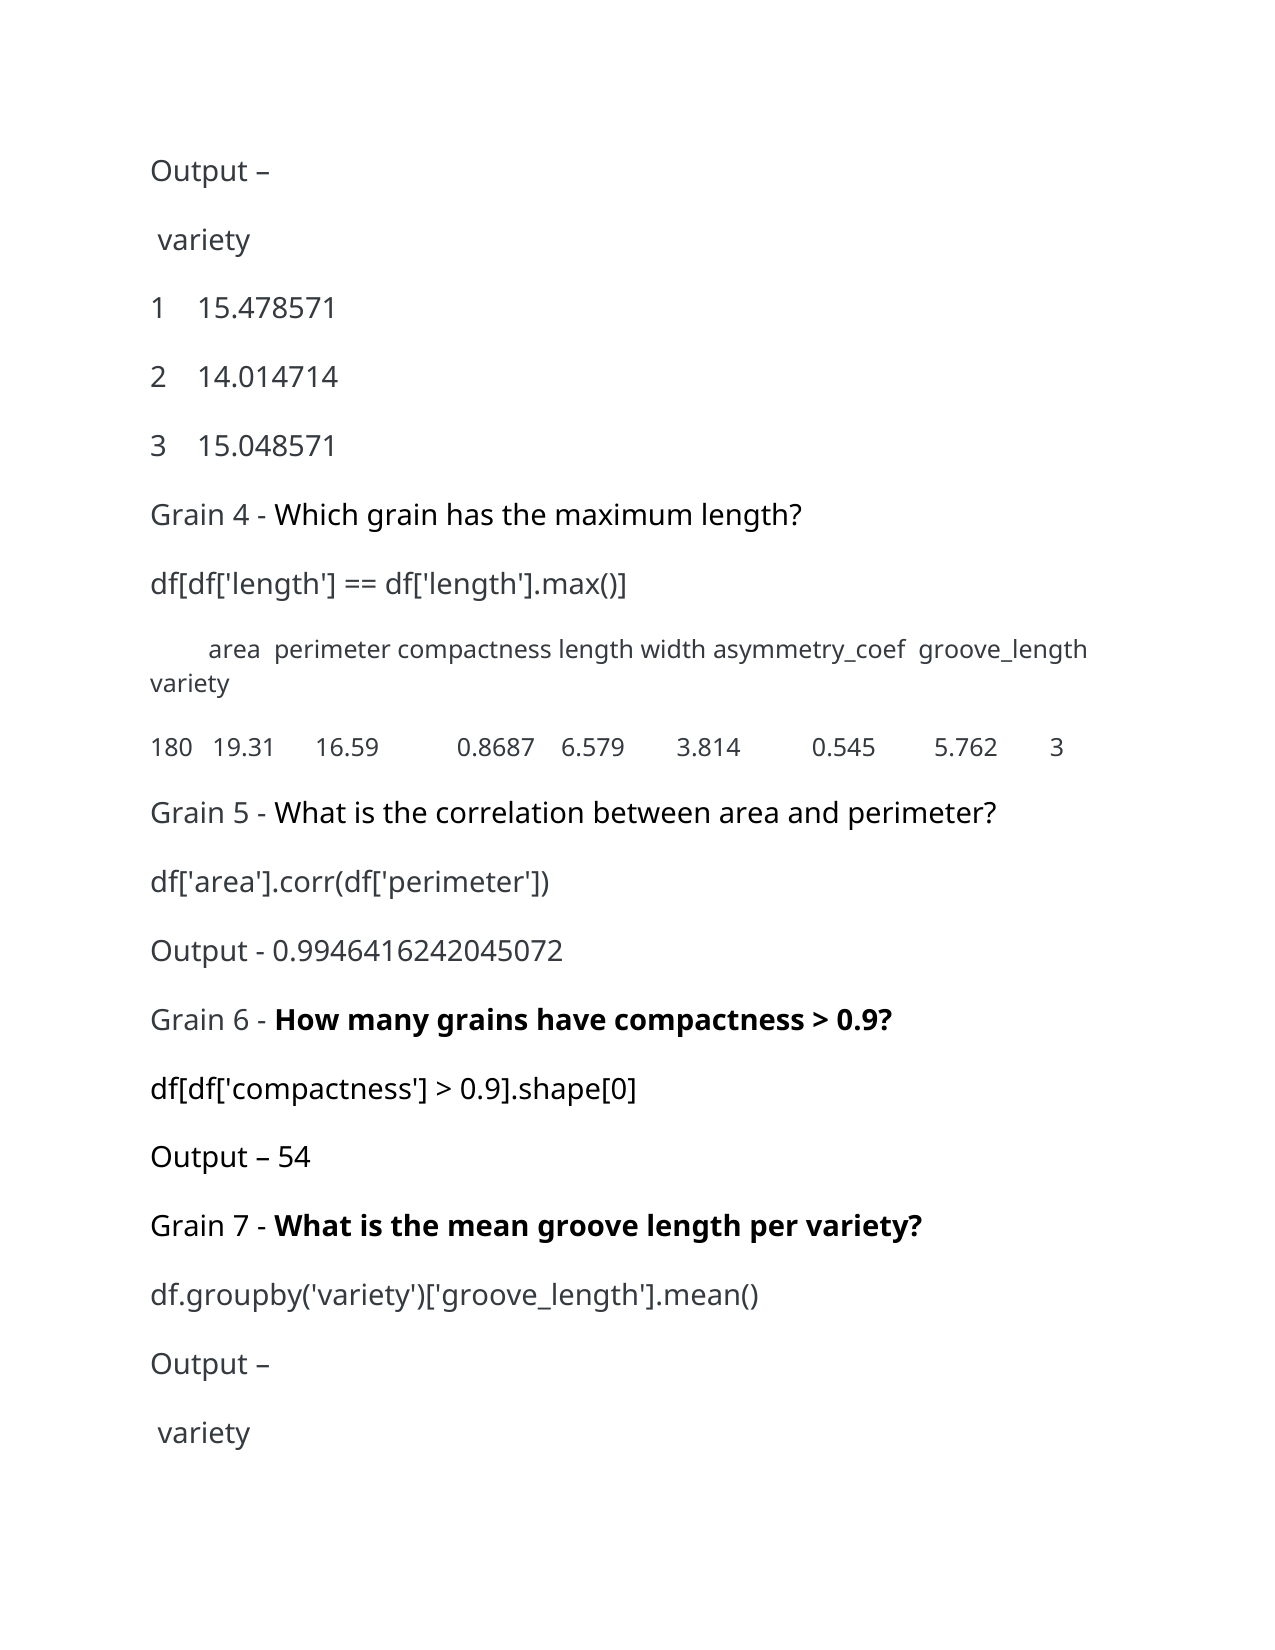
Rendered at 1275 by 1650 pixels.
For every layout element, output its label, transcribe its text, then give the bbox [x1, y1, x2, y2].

text Output – [150, 150, 1125, 190]
text 180 19.31 16.59 0.8687 6.579 3.814 0.545 5.762 3 [150, 729, 1125, 763]
text 1 15.478571 [150, 288, 1125, 327]
text df.groupby('variety')['groove_length'].mean() [150, 1274, 1125, 1314]
text Output - 0.9946416242045072 [150, 930, 1125, 970]
text 3 15.048571 [150, 425, 1125, 465]
subtitle df[df['compactness'] > 0.9].shape[0] [150, 1068, 1125, 1108]
text variety [150, 219, 1125, 258]
text variety [150, 1412, 1125, 1452]
subtitle Output – 54 [150, 1137, 1125, 1176]
text df['area'].corr(df['perimeter']) [150, 861, 1125, 901]
subtitle Grain 6 - How many grains have compactness > 0.9? [150, 999, 1125, 1039]
text Grain 5 - What is the correlation between area and perimeter? [150, 792, 1125, 832]
text area perimeter compactness length width asymmetry_coef groove_length variety [150, 632, 1125, 700]
subtitle Grain 4 - Which grain has the maximum length? [150, 494, 1125, 534]
text df[df['length'] == df['length'].max()] [150, 563, 1125, 603]
text Output – [150, 1343, 1125, 1383]
text 2 14.014714 [150, 357, 1125, 396]
subtitle Grain 7 - What is the mean groove length per variety? [150, 1206, 1125, 1245]
